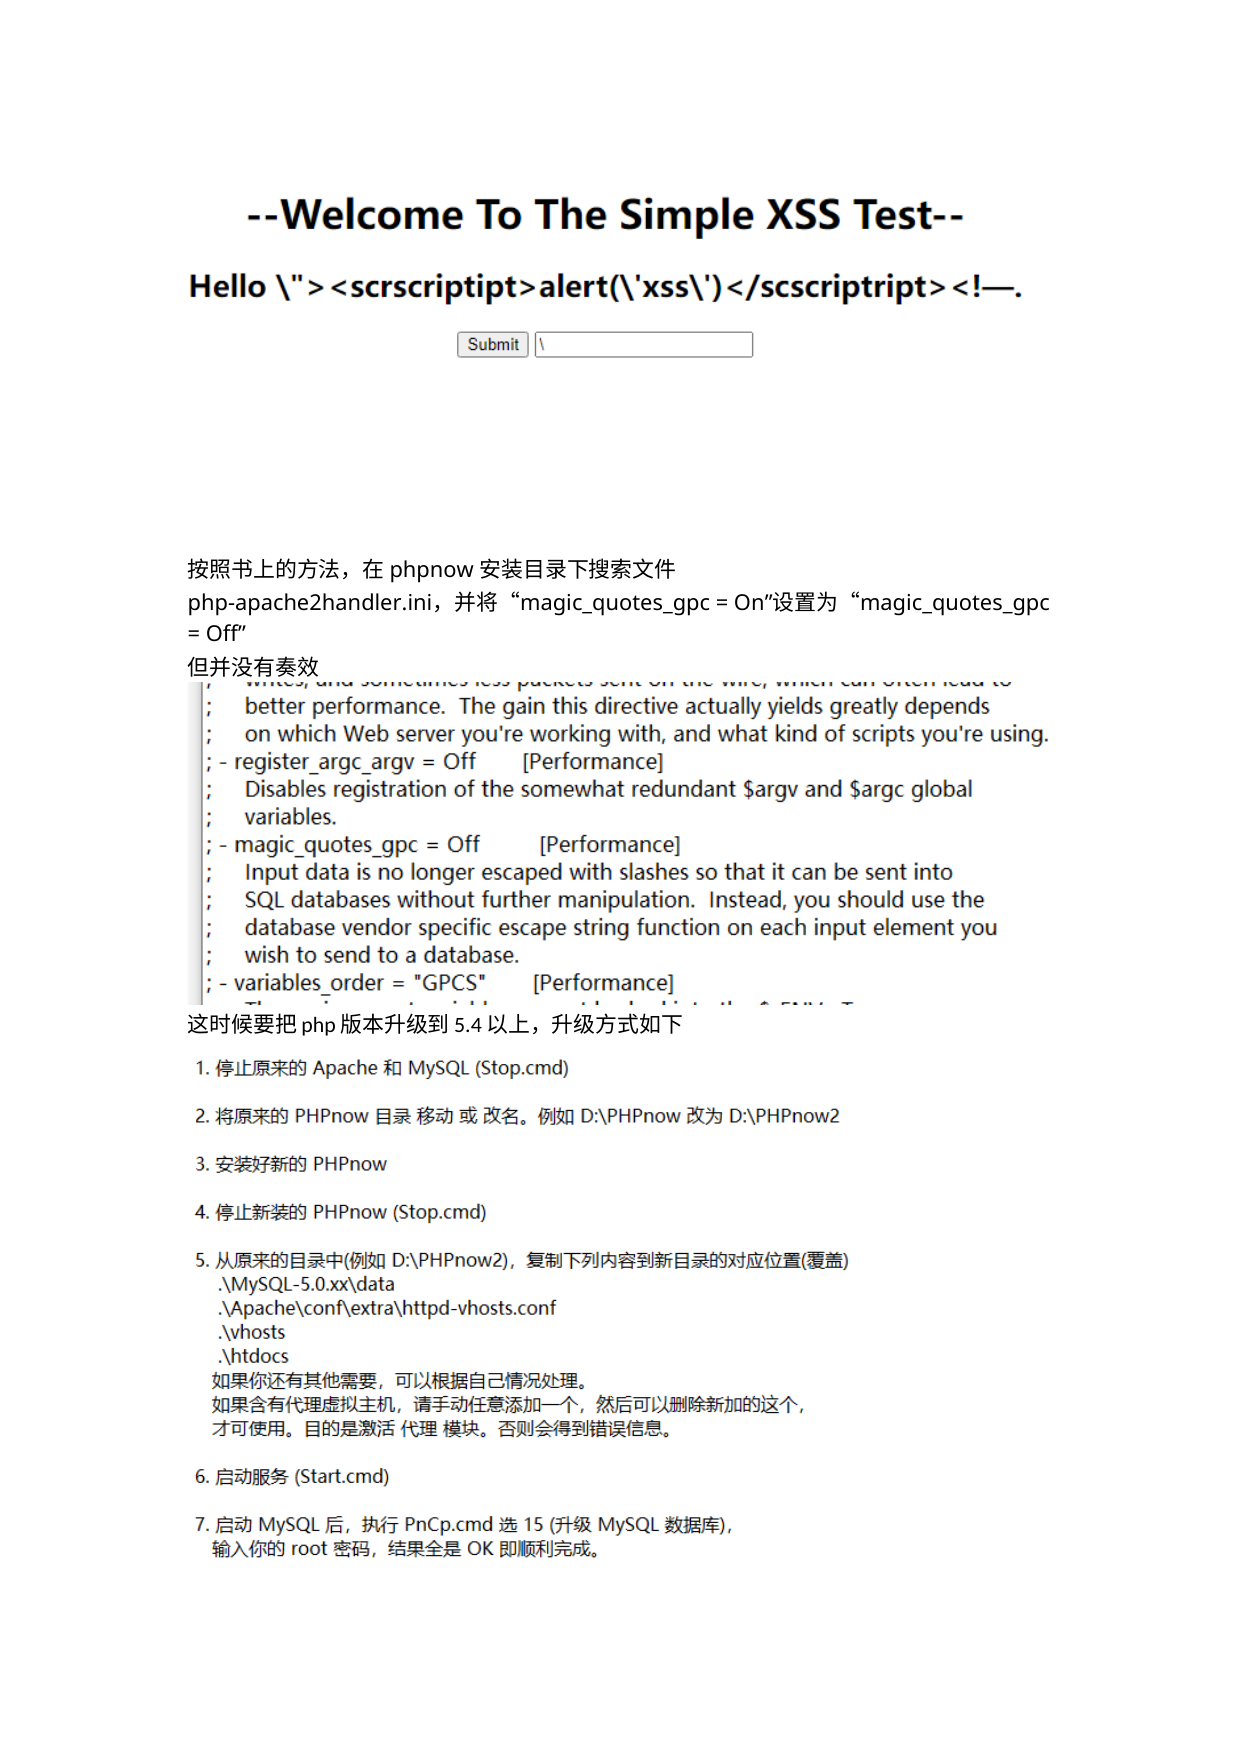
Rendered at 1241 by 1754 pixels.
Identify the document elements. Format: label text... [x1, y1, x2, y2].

text 这时候要把php版本升级到5.4以上，升级方式如下 [187, 1007, 1053, 1039]
picture [187, 1039, 906, 1586]
picture [187, 682, 1053, 1005]
picture [187, 162, 1052, 521]
text 但并没有奏效 [187, 649, 1053, 682]
text 按照书上的方法，在 phpnow 安装目录下搜索文件 [187, 552, 1053, 584]
text php-apache2handler.ini，并将“magic_quotes_gpc = On”设置为“magic_quotes_gpc = Off” [187, 584, 1053, 649]
